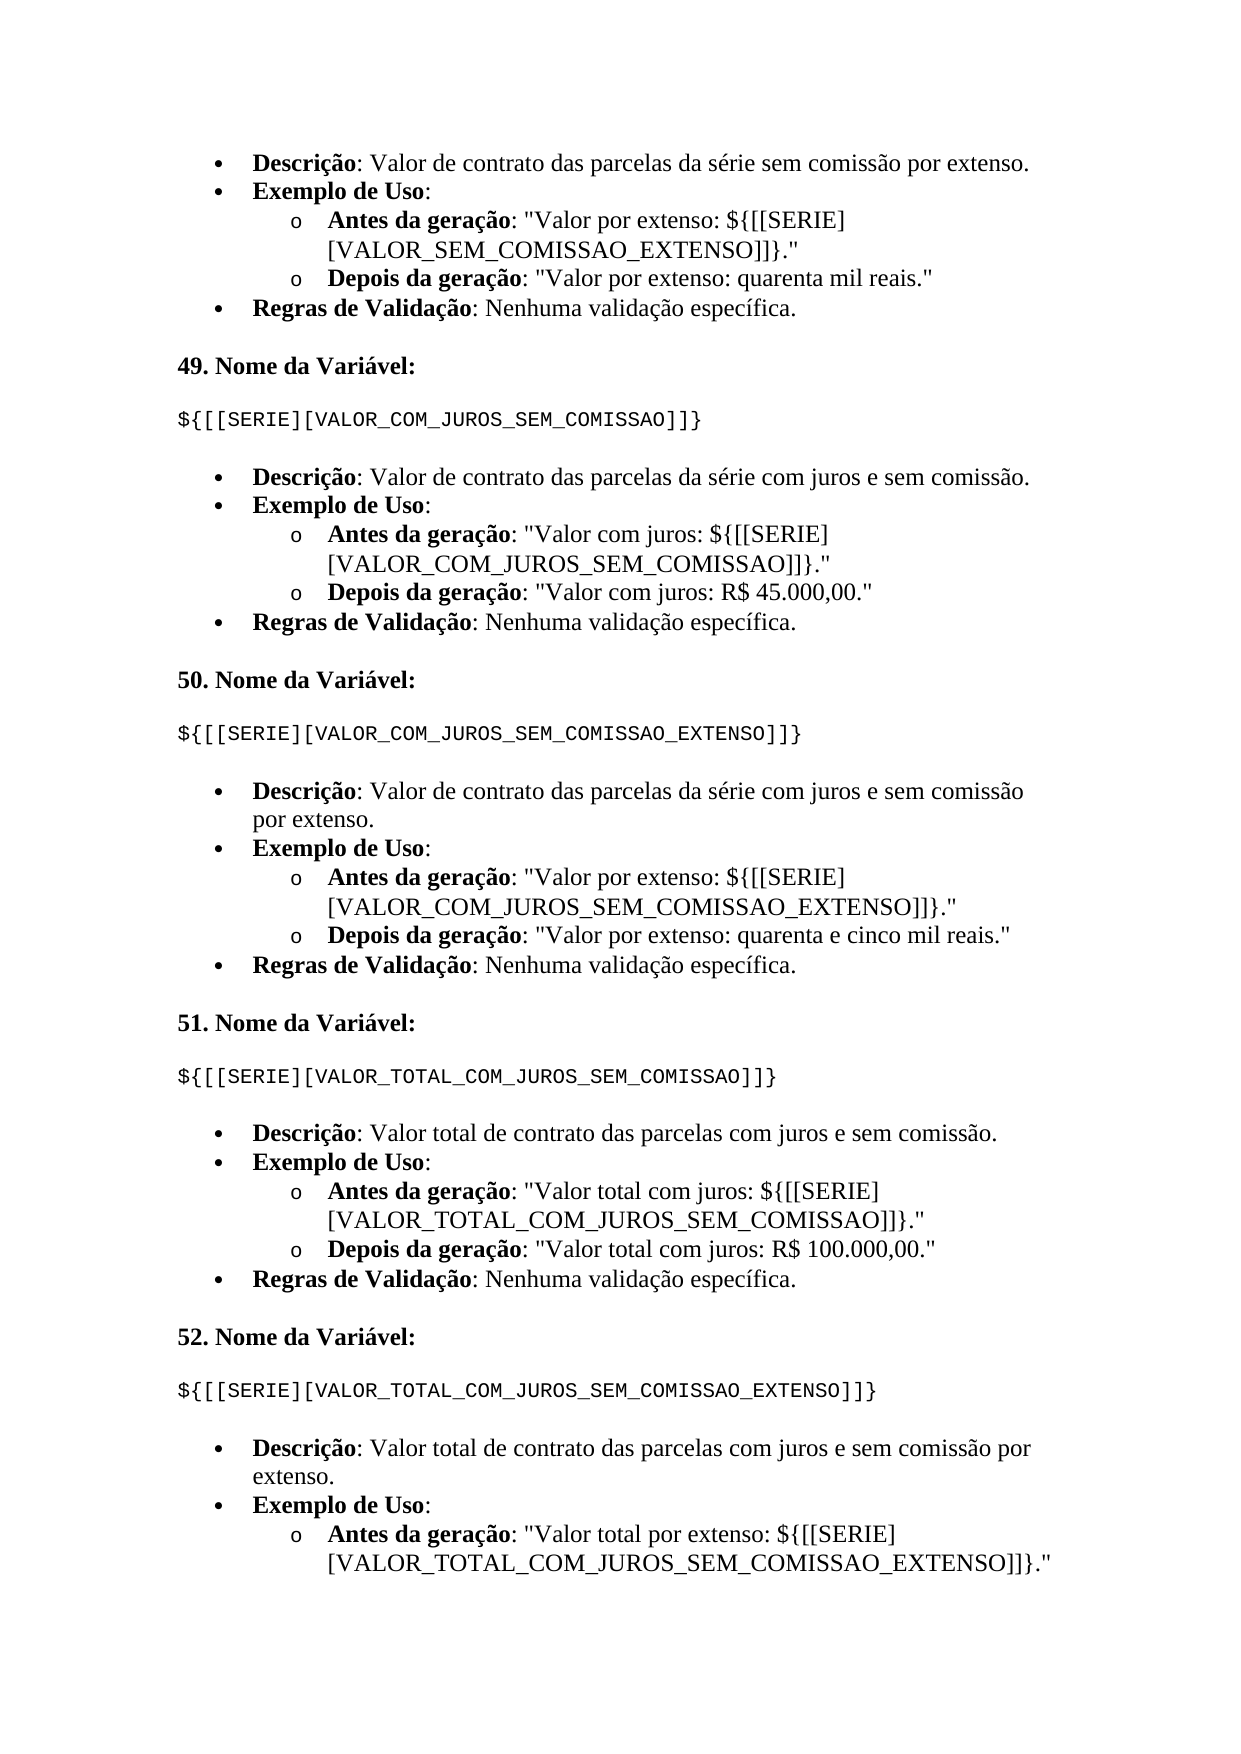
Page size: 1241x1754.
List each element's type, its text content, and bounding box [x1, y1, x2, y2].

list Antes da geração: "Valor por extenso: ${[[SERIE][VALOR_SEM_COMISSAO_EXTENSO]]}." [290, 205, 1063, 263]
list Depois da geração: "Valor por extenso: quarenta mil reais." [290, 263, 1063, 293]
text ${[[SERIE][VALOR_COM_JUROS_SEM_COMISSAO]]} [177, 409, 1063, 432]
list Descrição: Valor de contrato das parcelas da série com juros e sem comissão por extenso. [215, 776, 1063, 833]
list Antes da geração: "Valor com juros: ${[[SERIE][VALOR_COM_JUROS_SEM_COMISSAO]]}." [290, 519, 1063, 577]
list Antes da geração: "Valor total com juros: ${[[SERIE][VALOR_TOTAL_COM_JUROS_SEM_COMISSAO]]}." [290, 1176, 1063, 1234]
list Descrição: Valor total de contrato das parcelas com juros e sem comissão. [215, 1118, 1063, 1147]
list Exemplo de Uso: [215, 490, 1063, 519]
list Depois da geração: "Valor por extenso: quarenta e cinco mil reais." [290, 920, 1063, 950]
list Regras de Validação: Nenhuma validação específica. [215, 607, 1063, 636]
list Regras de Validação: Nenhuma validação específica. [215, 1264, 1063, 1293]
list Regras de Validação: Nenhuma validação específica. [215, 950, 1063, 979]
list Antes da geração: "Valor por extenso: ${[[SERIE][VALOR_COM_JUROS_SEM_COMISSAO_EXTENSO]]}." [290, 862, 1063, 920]
list Depois da geração: "Valor com juros: R$ 45.000,00." [290, 577, 1063, 607]
list Exemplo de Uso: [215, 1490, 1063, 1519]
text 52. Nome da Variável: [177, 1322, 1063, 1351]
text ${[[SERIE][VALOR_TOTAL_COM_JUROS_SEM_COMISSAO_EXTENSO]]} [177, 1380, 1063, 1403]
text ${[[SERIE][VALOR_COM_JUROS_SEM_COMISSAO_EXTENSO]]} [177, 723, 1063, 747]
list Antes da geração: "Valor total por extenso: ${[[SERIE][VALOR_TOTAL_COM_JUROS_SEM_COMISSAO_EXTENSO]]}." [290, 1519, 1063, 1577]
list Exemplo de Uso: [215, 1147, 1063, 1176]
list Descrição: Valor de contrato das parcelas da série sem comissão por extenso. [215, 148, 1063, 176]
list Descrição: Valor total de contrato das parcelas com juros e sem comissão por extenso. [215, 1433, 1063, 1490]
text 50. Nome da Variável: [177, 665, 1063, 694]
text 51. Nome da Variável: [177, 1008, 1063, 1037]
list Exemplo de Uso: [215, 176, 1063, 205]
list Descrição: Valor de contrato das parcelas da série com juros e sem comissão. [215, 462, 1063, 490]
list Depois da geração: "Valor total com juros: R$ 100.000,00." [290, 1234, 1063, 1264]
list Regras de Validação: Nenhuma validação específica. [215, 293, 1063, 322]
text 49. Nome da Variável: [177, 351, 1063, 380]
text ${[[SERIE][VALOR_TOTAL_COM_JUROS_SEM_COMISSAO]]} [177, 1066, 1063, 1089]
list Exemplo de Uso: [215, 833, 1063, 862]
